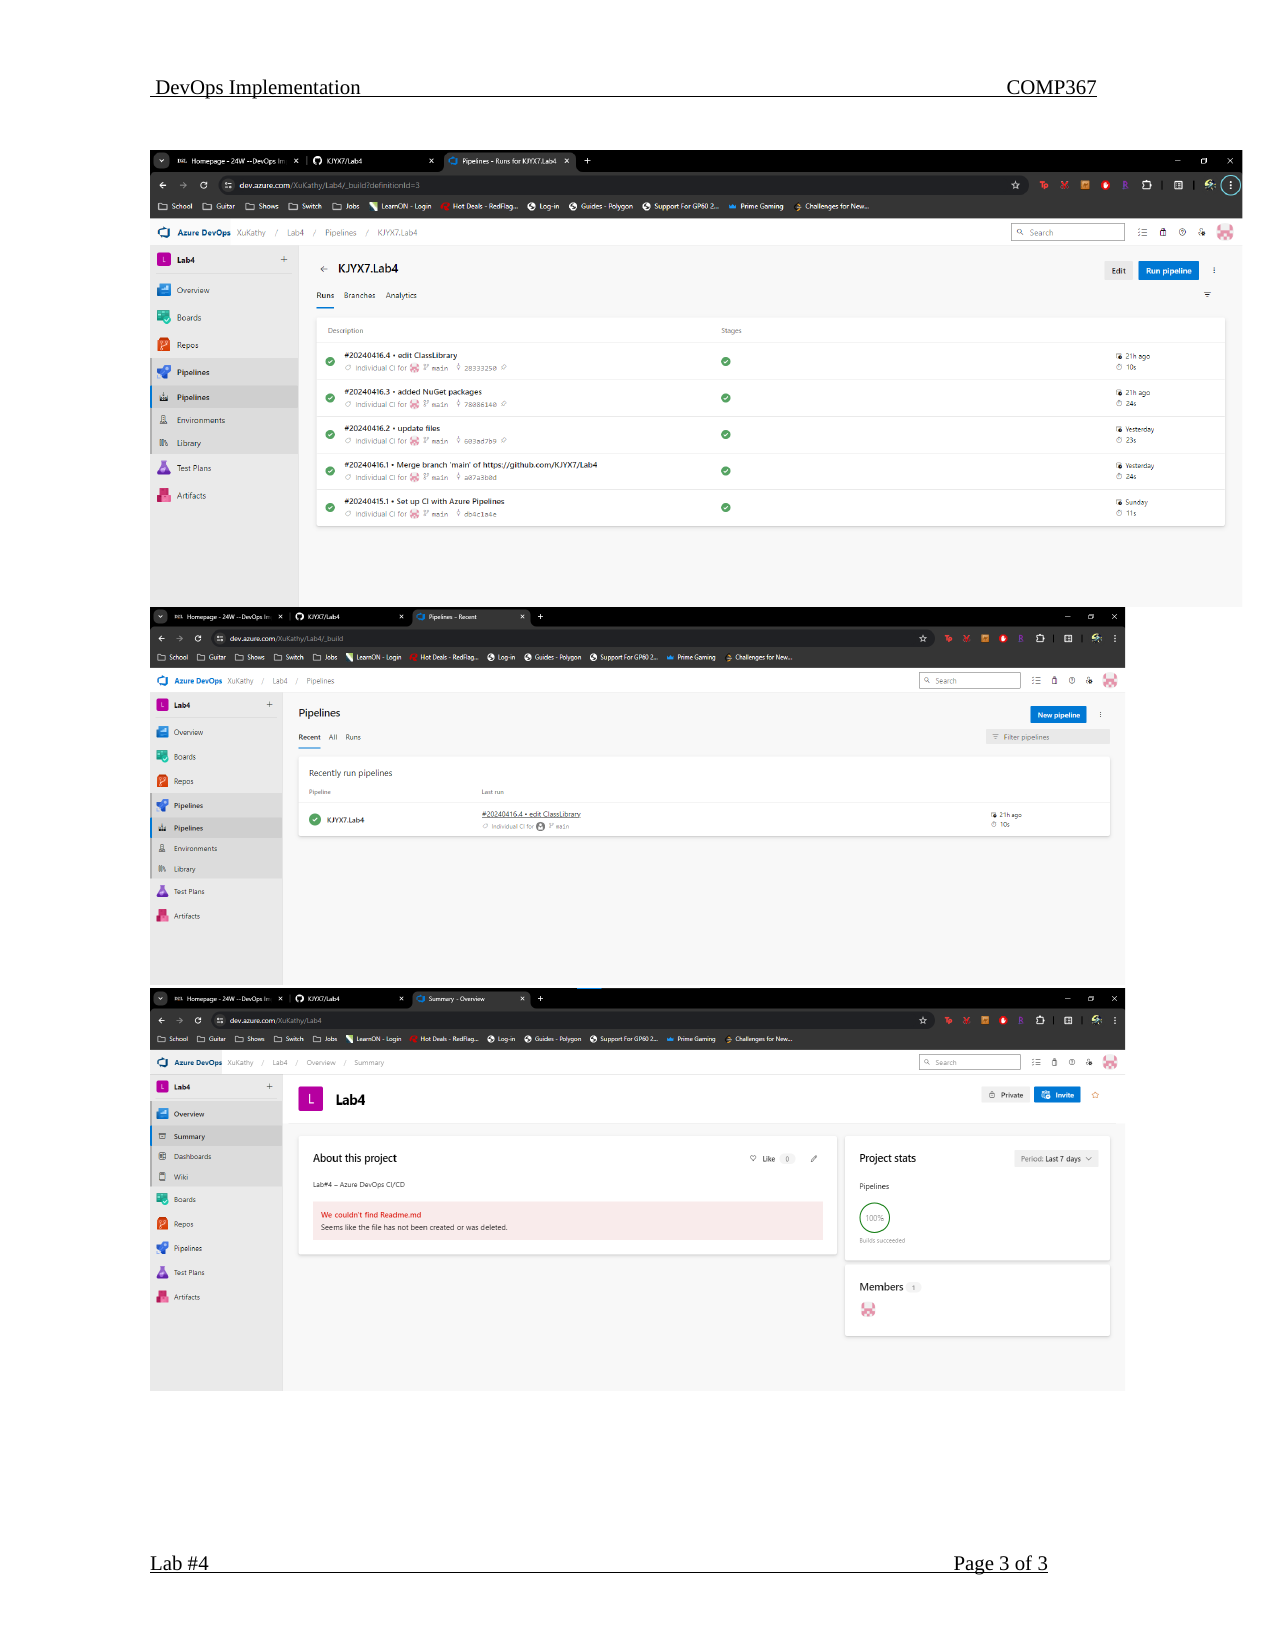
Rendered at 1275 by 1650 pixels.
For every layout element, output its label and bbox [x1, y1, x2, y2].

picture [150, 988, 1125, 1391]
picture [150, 150, 1243, 985]
